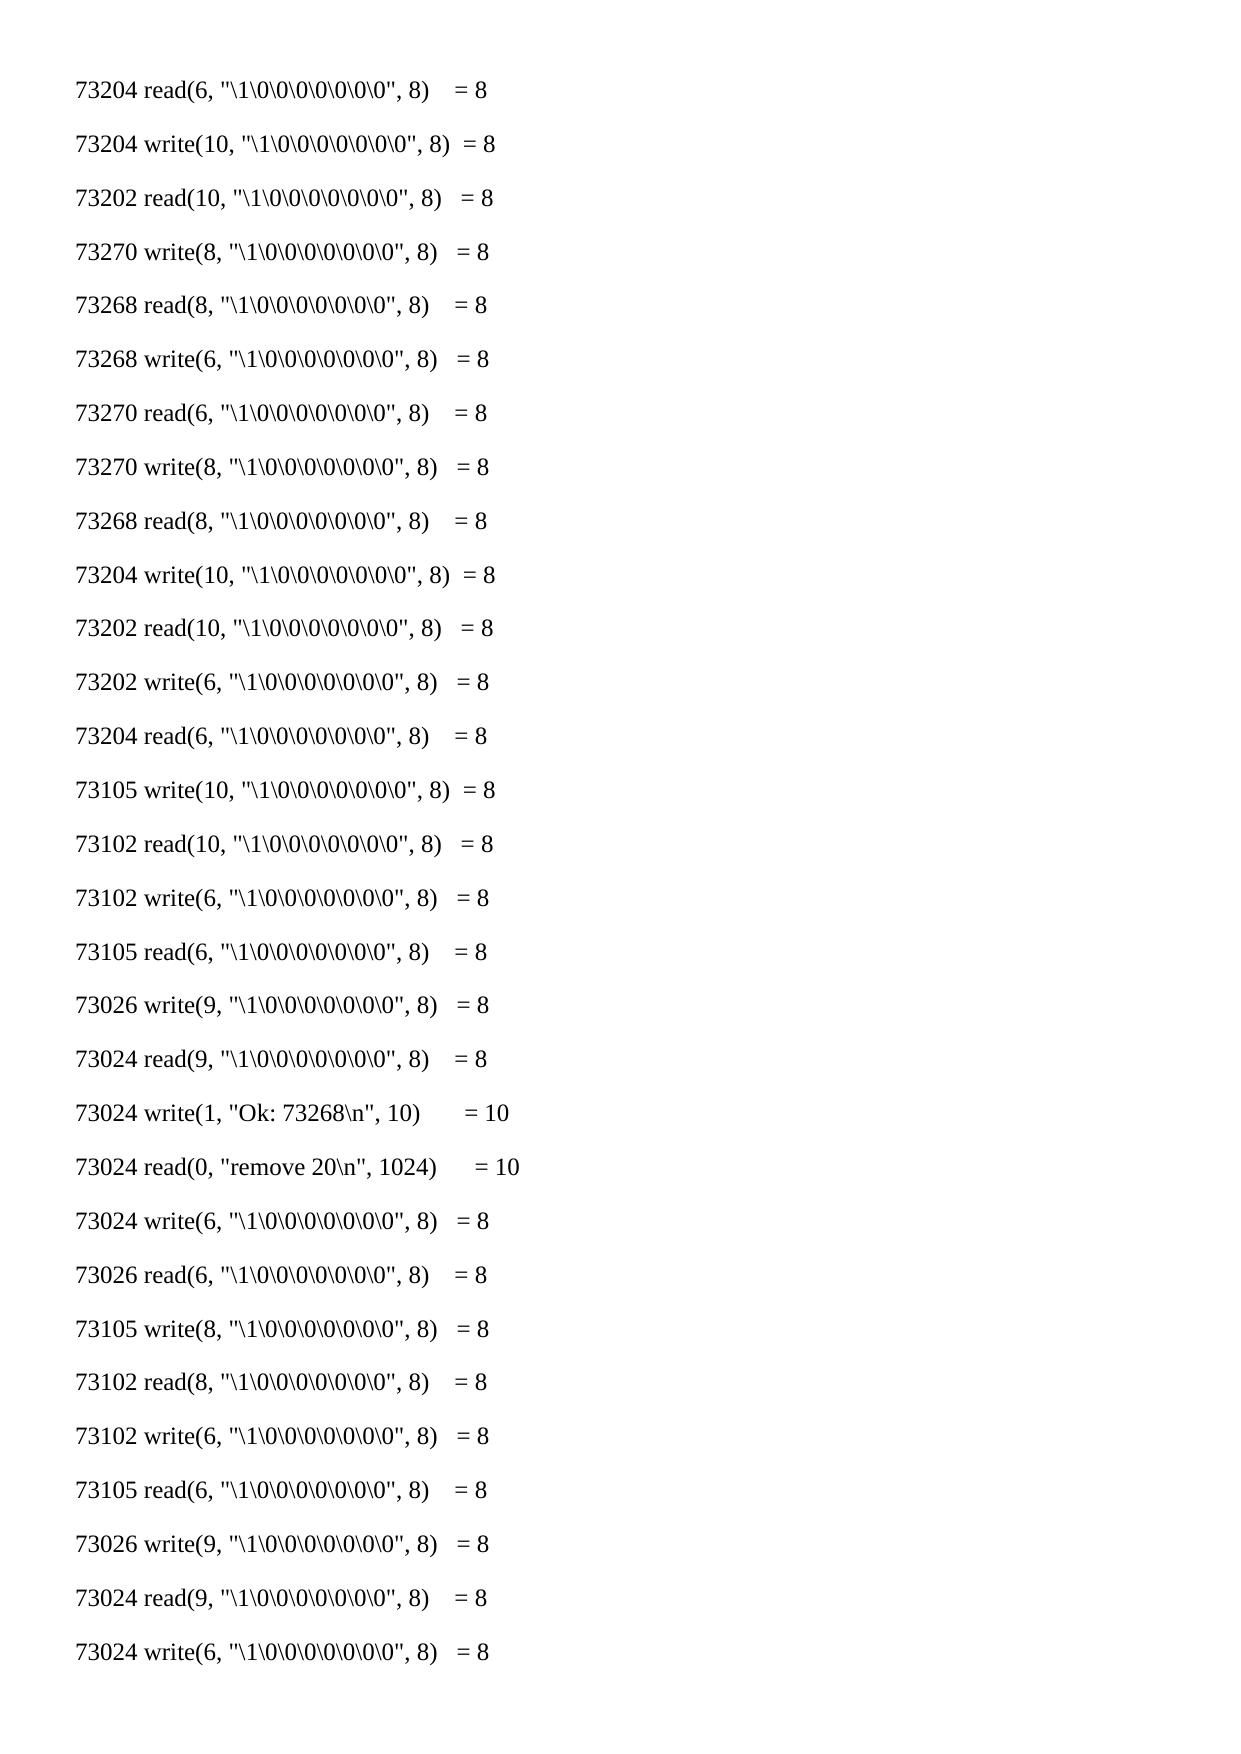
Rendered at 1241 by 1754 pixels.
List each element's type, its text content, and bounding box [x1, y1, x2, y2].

text 73270 write(8, "\1\0\0\0\0\0\0\0", 8) = 8 [75, 452, 1165, 481]
text 73105 write(8, "\1\0\0\0\0\0\0\0", 8) = 8 [75, 1314, 1165, 1342]
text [75, 1475, 1165, 1504]
text 73202 write(6, "\1\0\0\0\0\0\0\0", 8) = 8 [75, 667, 1165, 696]
text 73024 write(6, "\1\0\0\0\0\0\0\0", 8) = 8 [75, 1637, 1165, 1666]
text 73268 write(6, "\1\0\0\0\0\0\0\0", 8) = 8 [75, 344, 1165, 373]
text 73026 write(9, "\1\0\0\0\0\0\0\0", 8) = 8 [75, 991, 1165, 1019]
text 73105 read(6, "\1\0\0\0\0\0\0\0", 8) = 8 [75, 937, 1165, 965]
text 73024 write(1, "Ok: 73268\n", 10) = 10 [75, 1098, 1165, 1127]
text 73204 read(6, "\1\0\0\0\0\0\0\0", 8) = 8 [75, 75, 1165, 104]
text 73026 read(6, "\1\0\0\0\0\0\0\0", 8) = 8 [75, 1260, 1165, 1288]
text 73024 write(6, "\1\0\0\0\0\0\0\0", 8) = 8 [75, 1206, 1165, 1235]
text 73268 read(8, "\1\0\0\0\0\0\0\0", 8) = 8 [75, 290, 1165, 319]
text 73026 write(9, "\1\0\0\0\0\0\0\0", 8) = 8 [75, 1529, 1165, 1558]
text 73024 read(0, "remove 20\n", 1024) = 10 [75, 1152, 1165, 1181]
text 73102 write(6, "\1\0\0\0\0\0\0\0", 8) = 8 [75, 883, 1165, 912]
text 73204 read(6, "\1\0\0\0\0\0\0\0", 8) = 8 [75, 721, 1165, 750]
text 73202 read(10, "\1\0\0\0\0\0\0\0", 8) = 8 [75, 183, 1165, 211]
text 73204 write(10, "\1\0\0\0\0\0\0\0", 8) = 8 [75, 129, 1165, 158]
text 73268 read(8, "\1\0\0\0\0\0\0\0", 8) = 8 [75, 506, 1165, 534]
text 73105 write(10, "\1\0\0\0\0\0\0\0", 8) = 8 [75, 775, 1165, 804]
text 73270 write(8, "\1\0\0\0\0\0\0\0", 8) = 8 [75, 237, 1165, 265]
text 73024 read(9, "\1\0\0\0\0\0\0\0", 8) = 8 [75, 1583, 1165, 1612]
text 73102 read(8, "\1\0\0\0\0\0\0\0", 8) = 8 [75, 1367, 1165, 1396]
text 73102 read(10, "\1\0\0\0\0\0\0\0", 8) = 8 [75, 829, 1165, 858]
text 73270 read(6, "\1\0\0\0\0\0\0\0", 8) = 8 [75, 398, 1165, 427]
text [75, 1421, 1165, 1450]
text 73204 write(10, "\1\0\0\0\0\0\0\0", 8) = 8 [75, 560, 1165, 588]
text 73202 read(10, "\1\0\0\0\0\0\0\0", 8) = 8 [75, 613, 1165, 642]
text 73024 read(9, "\1\0\0\0\0\0\0\0", 8) = 8 [75, 1044, 1165, 1073]
